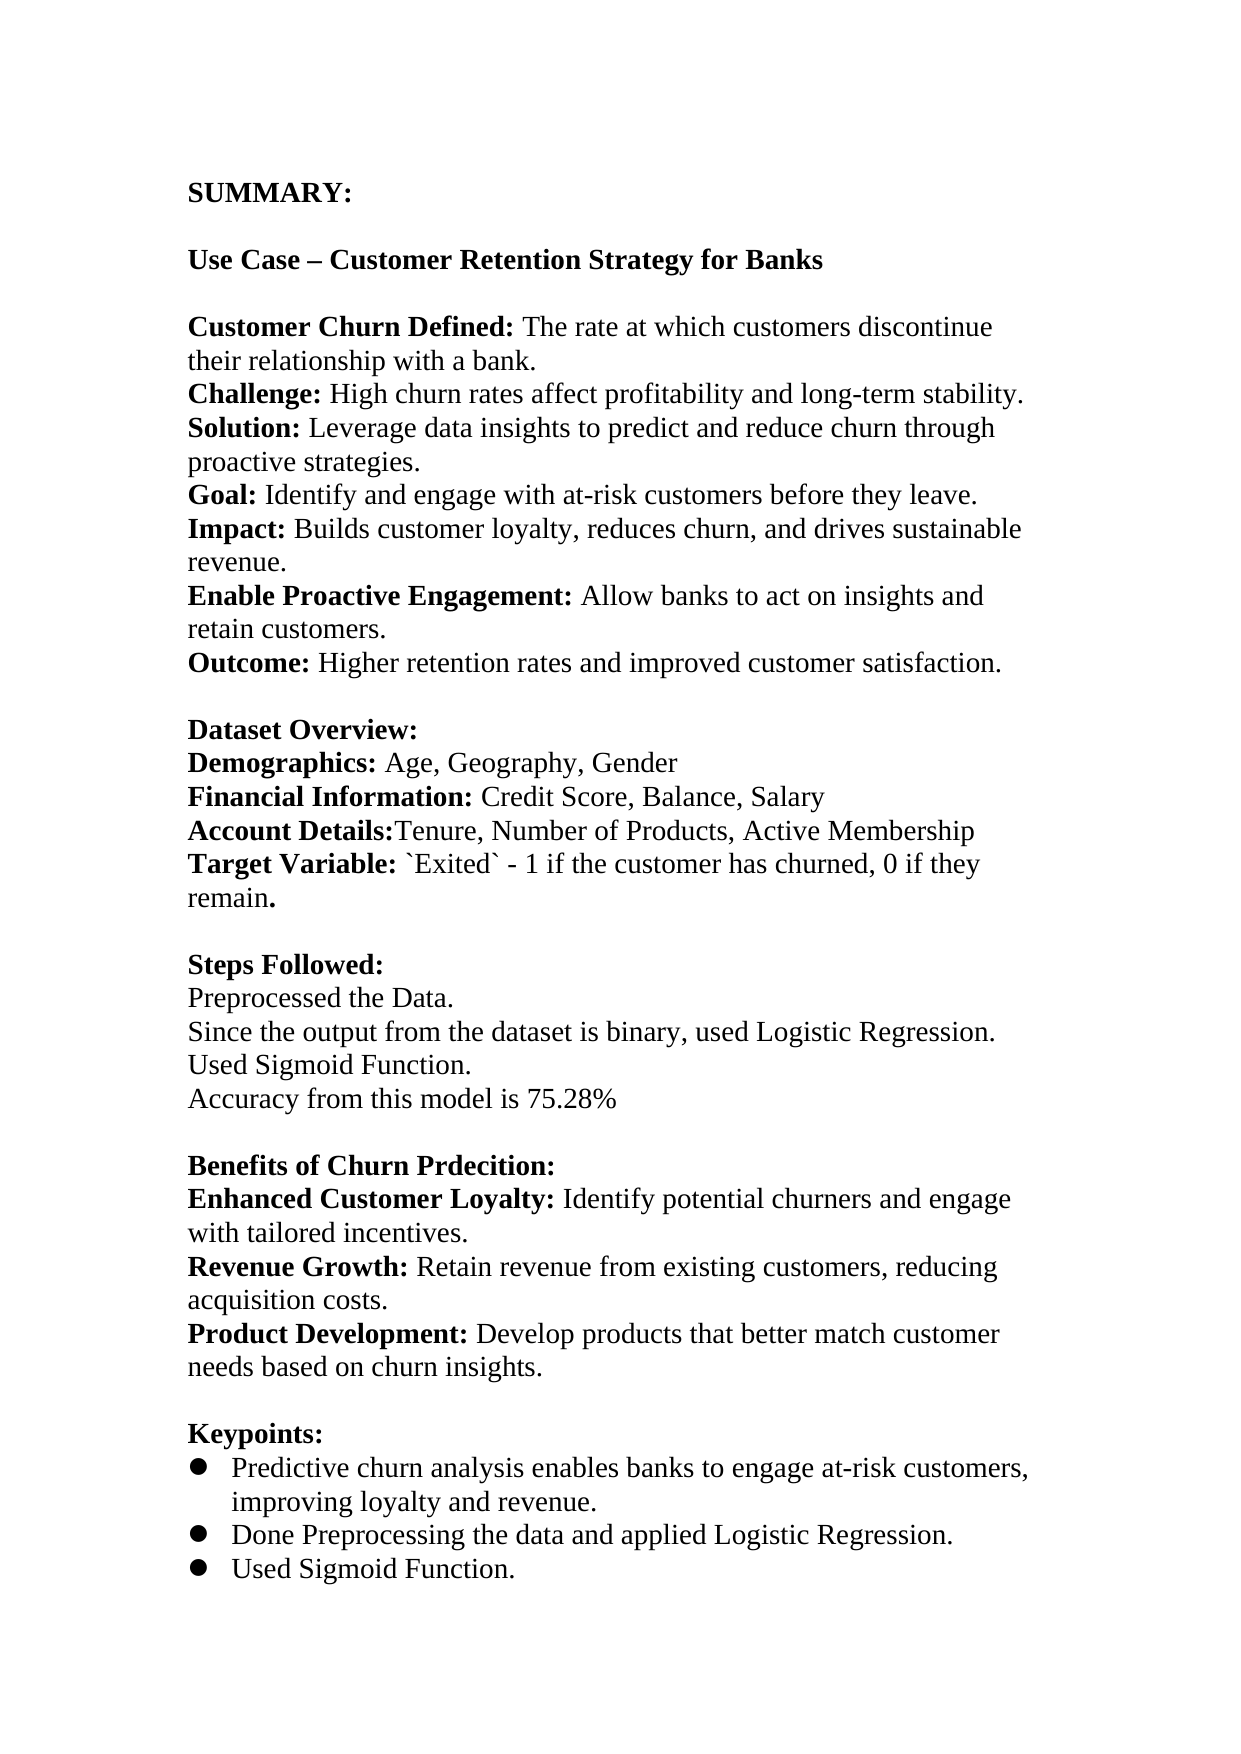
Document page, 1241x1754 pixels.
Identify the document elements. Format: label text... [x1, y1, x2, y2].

text Accuracy from this model is 75.28% [187, 1081, 1053, 1114]
text Product Development: Develop products that better match customer needs based on churn insights. [187, 1316, 1053, 1383]
text Used Sigmoid Function. [187, 1047, 1053, 1081]
text SUMMARY: [187, 175, 1053, 209]
text Keypoints: [187, 1416, 1053, 1450]
text Financial Information: Credit Score, Balance, Salary [187, 779, 1053, 813]
text Demographics: Age, Geography, Gender [187, 746, 1053, 779]
text Enable Proactive Engagement: Allow banks to act on insights and retain customers. [187, 578, 1053, 645]
list Done Preprocessing the data and applied Logistic Regression. [187, 1517, 1053, 1551]
text Use Case – Customer Retention Strategy for Banks [187, 242, 1053, 276]
list Used Sigmoid Function. [187, 1551, 1053, 1584]
text Enhanced Customer Loyalty: Identify potential churners and engage with tailored incentives. [187, 1182, 1053, 1249]
text Account Details:Tenure, Number of Products, Active Membership [187, 813, 1053, 846]
text Revenue Growth: Retain revenue from existing customers, reducing acquisition costs. [187, 1249, 1053, 1316]
text Outcome: Higher retention rates and improved customer satisfaction. [187, 645, 1053, 678]
text Dataset Overview: [187, 712, 1053, 746]
text Impact: Builds customer loyalty, reduces churn, and drives sustainable revenue. [187, 511, 1053, 578]
text Challenge: High churn rates affect profitability and long-term stability. [187, 377, 1053, 410]
list Predictive churn analysis enables banks to engage at-risk customers, improving loyalty and revenue. [187, 1450, 1053, 1517]
text Customer Churn Defined: The rate at which customers discontinue their relationship with a bank. [187, 309, 1053, 377]
text Target Variable: `Exited` - 1 if the customer has churned, 0 if they remain. [187, 846, 1053, 913]
text Solution: Leverage data insights to predict and reduce churn through proactive strategies. [187, 410, 1053, 477]
text Since the output from the dataset is binary, used Logistic Regression. [187, 1014, 1053, 1047]
text Benefits of Churn Prdecition: [187, 1148, 1053, 1182]
text Preprocessed the Data. [187, 980, 1053, 1014]
text Goal: Identify and engage with at-risk customers before they leave. [187, 477, 1053, 511]
text Steps Followed: [187, 947, 1053, 980]
